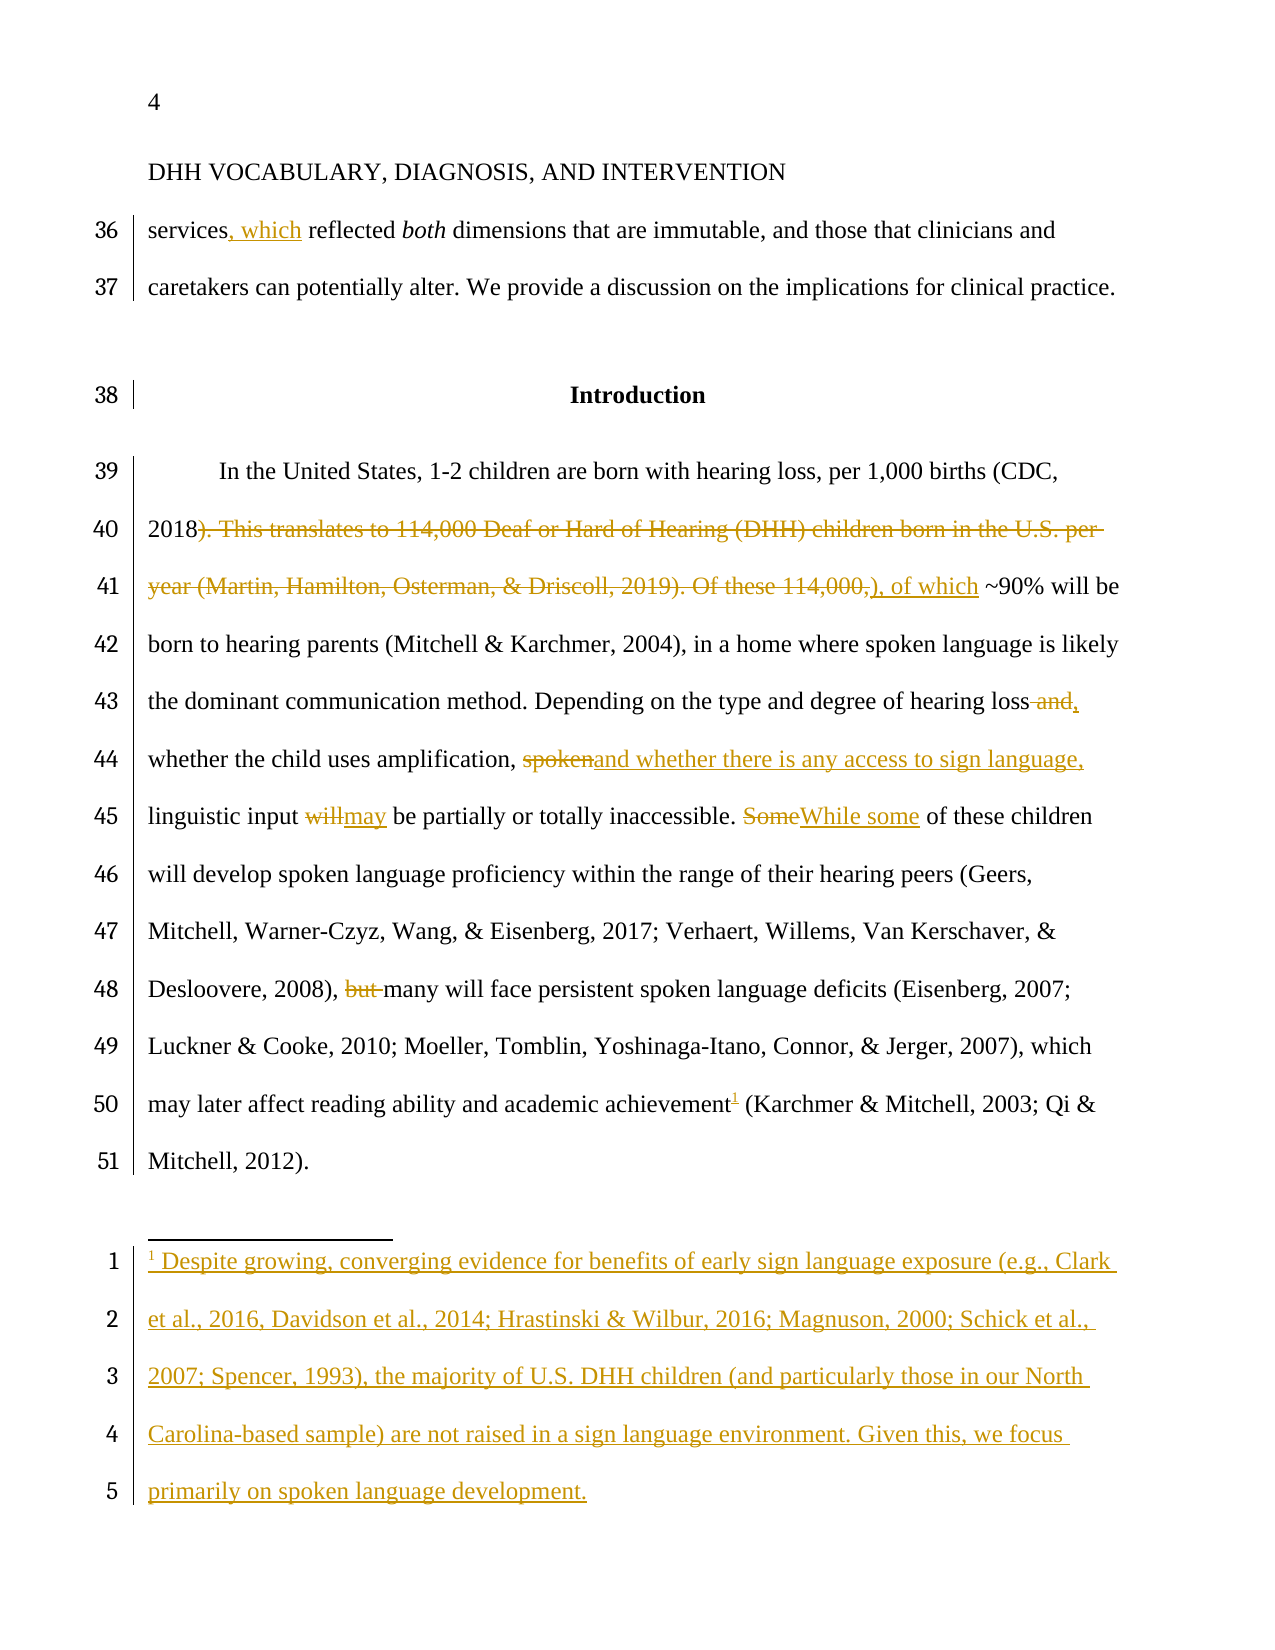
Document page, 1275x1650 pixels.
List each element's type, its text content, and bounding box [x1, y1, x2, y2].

subtitle Introduction [148, 380, 1127, 409]
text In the United States, 1-2 children are born with hearing loss, per 1,000 births (CDC, 2018 ~90% will be born to hearing parents (Mitchell & Karchmer, 2004), in a home where spoken language is likely the dominant communication method. Depending on the type and degree of hearing loss whether the child uses amplification, linguistic input be partially or totally inaccessible. of these children will develop spoken language proficiency within the range of their hearing peers (Geers, Mitchell, Warner-Czyz, Wang, & Eisenberg, 2017; Verhaert, Willems, Van Kerschaver, & Desloovere, 2008), many will face persistent spoken language deficits (Eisenberg, 2007; Luckner & Cooke, 2010; Moeller, Tomblin, Yoshinaga-Itano, Connor, & Jerger, 2007), which may later affect reading ability and academic achievement (Karchmer & Mitchell, 2003; Qi & Mitchell, 2012). [148, 456, 1127, 1175]
